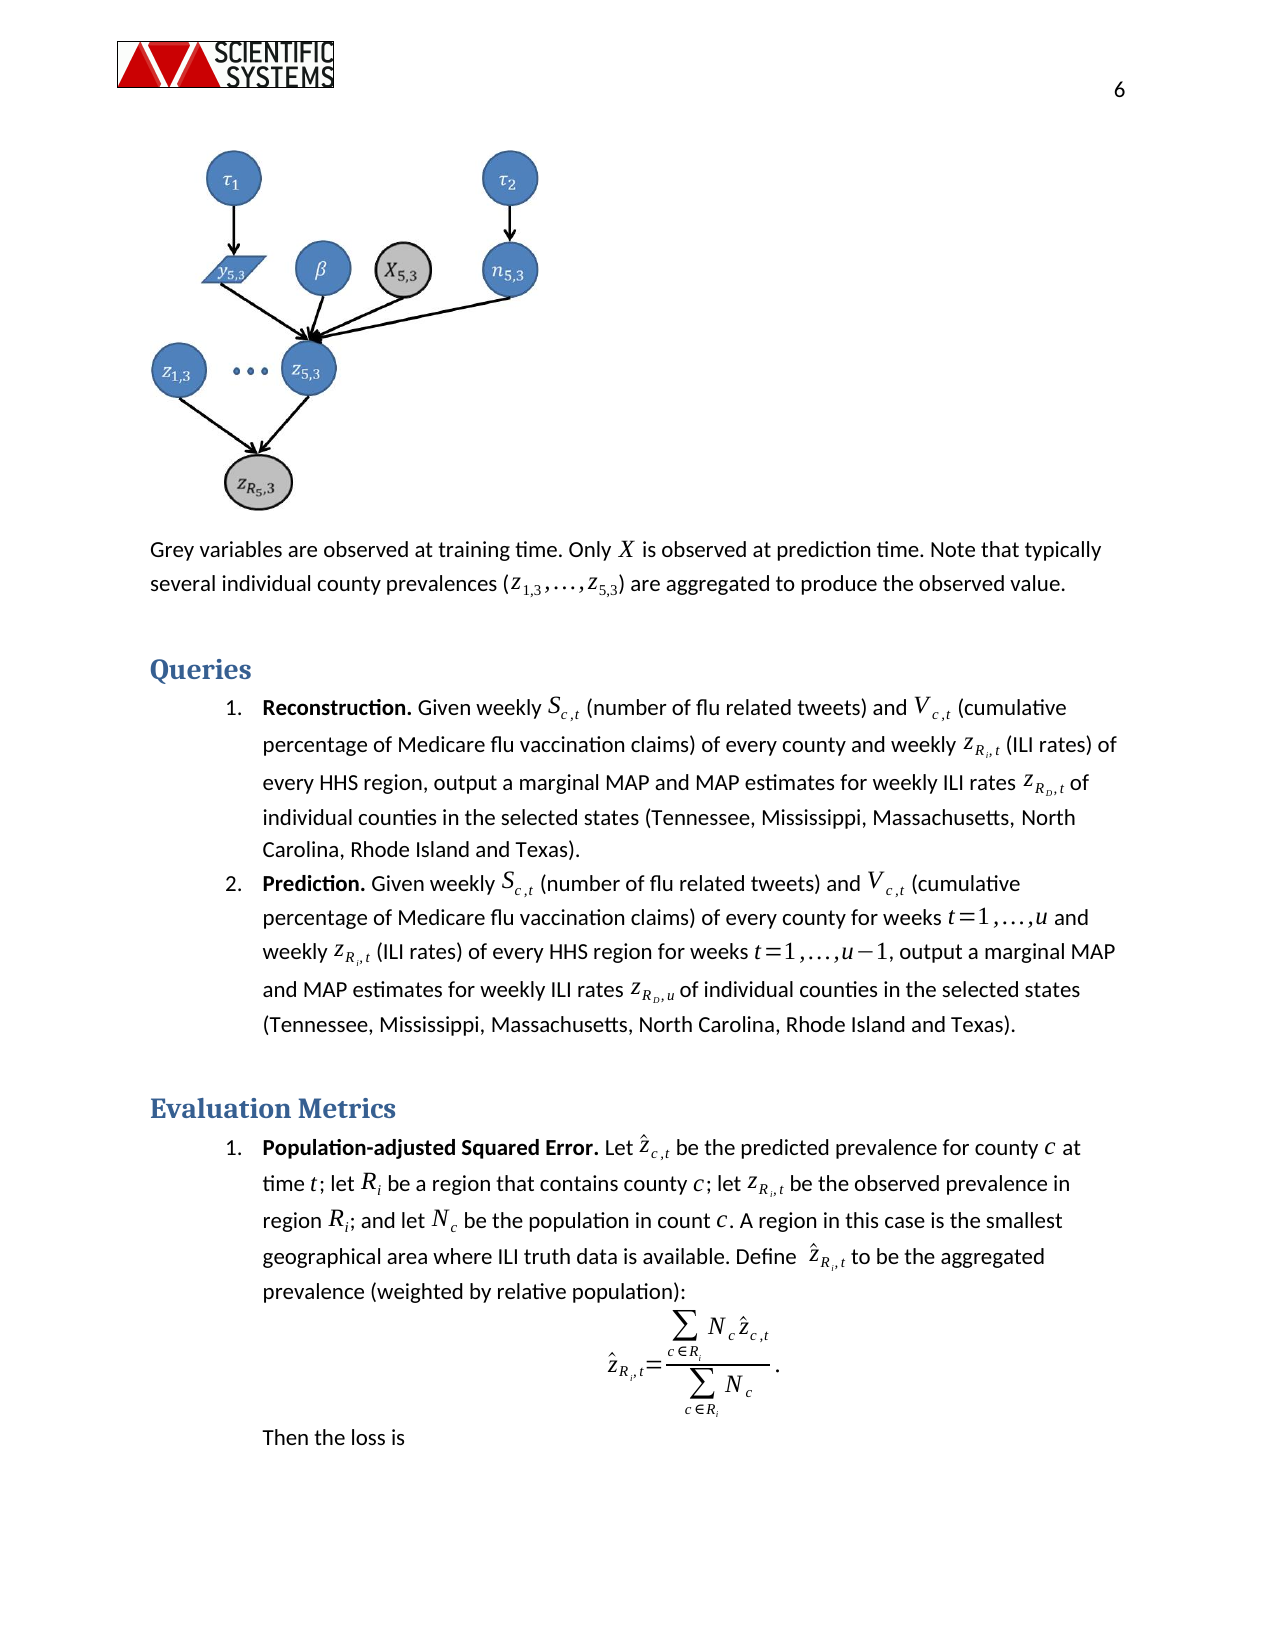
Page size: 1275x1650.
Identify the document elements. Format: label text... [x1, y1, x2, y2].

subtitle Queries [150, 653, 1125, 687]
list Prediction. Given weekly (number of flu related tweets) and (cumulative percentage of Medicare flu vaccination claims) of every county for weeks and weekly (ILI rates) of every HHS region for weeks , output a marginal MAP and MAP estimates for weekly ILI rates of individual counties in the selected states (Tennessee, Mississippi, Massachusetts, North Carolina, Rhode Island and Texas). [225, 867, 1125, 1038]
text Grey variables are observed at training time. Only is observed at prediction time. Note that typically several individual county prevalences () are aggregated to produce the observed value. [150, 536, 1125, 599]
list Reconstruction. Given weekly (number of flu related tweets) and (cumulative percentage of Medicare flu vaccination claims) of every county and weekly (ILI rates) of every HHS region, output a marginal MAP and MAP estimates for weekly ILI rates of individual counties in the selected states (Tennessee, Mississippi, Massachusetts, North Carolina, Rhode Island and Texas). [225, 692, 1125, 863]
picture [150, 150, 539, 511]
subtitle Evaluation Metrics [150, 1092, 1125, 1126]
list Then the loss is [262, 1423, 1125, 1451]
picture [118, 42, 333, 87]
list Population-adjusted Squared Error. Let be the predicted prevalence for county at time ; let be a region that contains county ; let be the observed prevalence in region ; and let be the population in count . A region in this case is the smallest geographical area where ILI truth data is available. Define to be the aggregated prevalence (weighted by relative population): [225, 1131, 1125, 1305]
